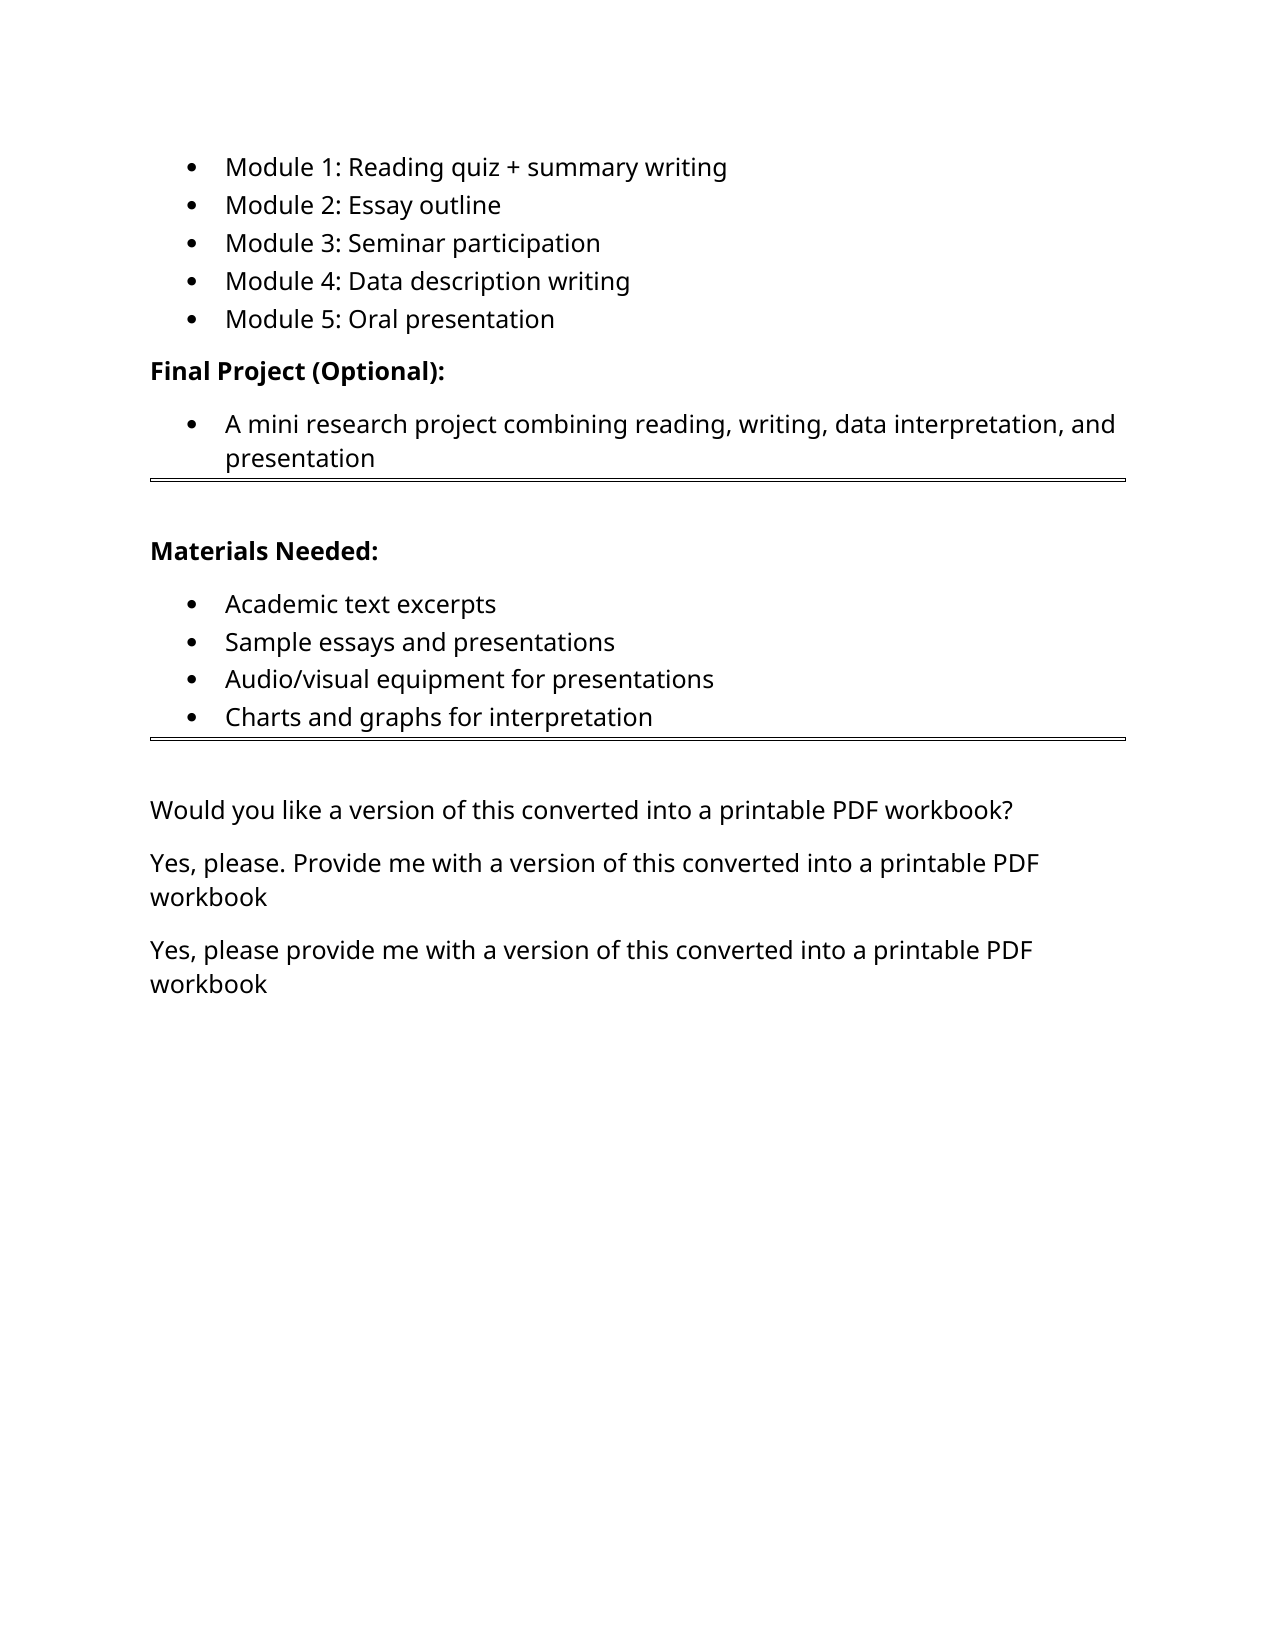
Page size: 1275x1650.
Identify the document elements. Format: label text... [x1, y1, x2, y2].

list Module 5: Oral presentation [187, 301, 1125, 335]
list Module 2: Essay outline [187, 188, 1125, 222]
list Module 3: Seminar participation [187, 226, 1125, 260]
list Charts and graphs for interpretation [187, 700, 1125, 734]
text Materials Needed: [150, 534, 1125, 568]
list Academic text excerpts [187, 586, 1125, 621]
list A mini research project combining reading, writing, data interpretation, and presentation [187, 407, 1125, 475]
text Would you like a version of this converted into a printable PDF workbook? [150, 793, 1125, 827]
text Yes, please. Provide me with a version of this converted into a printable PDF workbook [150, 845, 1125, 913]
text Final Project (Optional): [150, 354, 1125, 388]
list Module 4: Data description writing [187, 263, 1125, 297]
list Module 1: Reading quiz + summary writing [187, 150, 1125, 184]
text Yes, please provide me with a version of this converted into a printable PDF workbook [150, 932, 1125, 1000]
list Audio/visual equipment for presentations [187, 662, 1125, 696]
list Sample essays and presentations [187, 624, 1125, 658]
